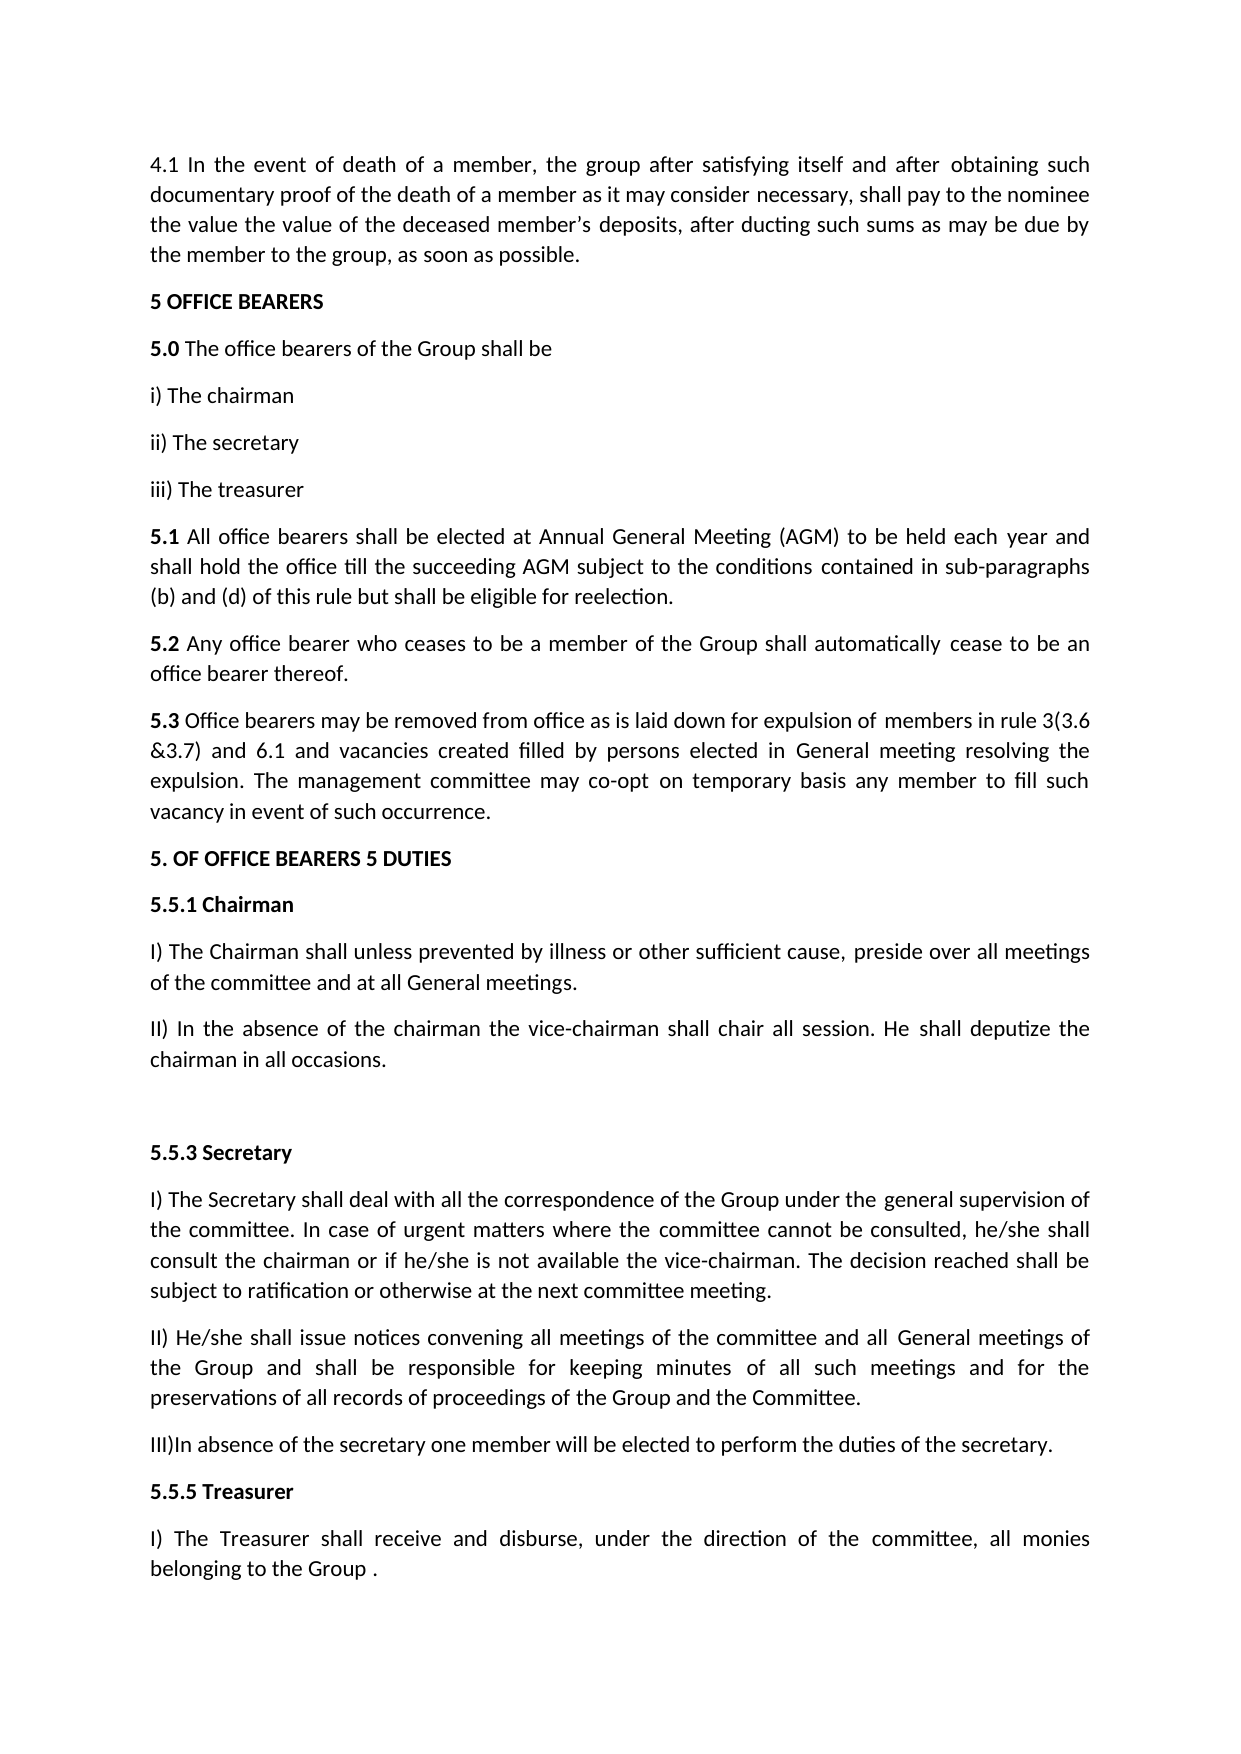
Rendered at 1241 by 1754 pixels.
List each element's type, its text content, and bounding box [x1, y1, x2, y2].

text II) In the absence of the chairman the vice-chairman shall chair all session. He shall deputize the chairman in all occasions. [150, 1014, 1090, 1073]
text I) The Chairman shall unless prevented by illness or other sufficient cause, preside over all meetings of the committee and at all General meetings. [150, 937, 1090, 996]
text iii) The treasurer [150, 475, 1090, 503]
text I) The Treasurer shall receive and disburse, under the direction of the committee, all monies belonging to the Group . [150, 1524, 1090, 1582]
text 5.0 The office bearers of the Group shall be [150, 334, 1090, 362]
text I) The Secretary shall deal with all the correspondence of the Group under the general supervision of the committee. In case of urgent matters where the committee cannot be consulted, he/she shall consult the chairman or if he/she is not available the vice-chairman. The decision reached shall be subject to ratification or otherwise at the next committee meeting. [150, 1185, 1090, 1304]
text ii) The secretary [150, 428, 1090, 456]
text 5.5.5 Treasurer [150, 1477, 1090, 1505]
text 5.5.3 Secretary [150, 1138, 1090, 1167]
text 5.3 Office bearers may be removed from office as is laid down for expulsion of members in rule 3(3.6 &3.7) and 6.1 and vacancies created filled by persons elected in General meeting resolving the expulsion. The management committee may co-opt on temporary basis any member to fill such vacancy in event of such occurrence. [150, 706, 1090, 825]
text 5.2 Any office bearer who ceases to be a member of the Group shall automatically cease to be an office bearer thereof. [150, 629, 1090, 687]
text II) He/she shall issue notices convening all meetings of the committee and all General meetings of the Group and shall be responsible for keeping minutes of all such meetings and for the preservations of all records of proceedings of the Group and the Committee. [150, 1323, 1090, 1411]
text i) The chairman [150, 381, 1090, 409]
text 5.1 All office bearers shall be elected at Annual General Meeting (AGM) to be held each year and shall hold the office till the succeeding AGM subject to the conditions contained in sub-paragraphs (b) and (d) of this rule but shall be eligible for reelection. [150, 522, 1090, 610]
text 4.1 In the event of death of a member, the group after satisfying itself and after obtaining such documentary proof of the death of a member as it may consider necessary, shall pay to the nominee the value the value of the deceased member’s deposits, after ducting such sums as may be due by the member to the group, as soon as possible. [150, 150, 1090, 269]
text 5. OF OFFICE BEARERS 5 DUTIES [150, 844, 1090, 872]
text 5.5.1 Chairman [150, 891, 1090, 919]
text III)In absence of the secretary one member will be elected to perform the duties of the secretary. [150, 1430, 1090, 1458]
text 5 OFFICE BEARERS [150, 287, 1090, 316]
